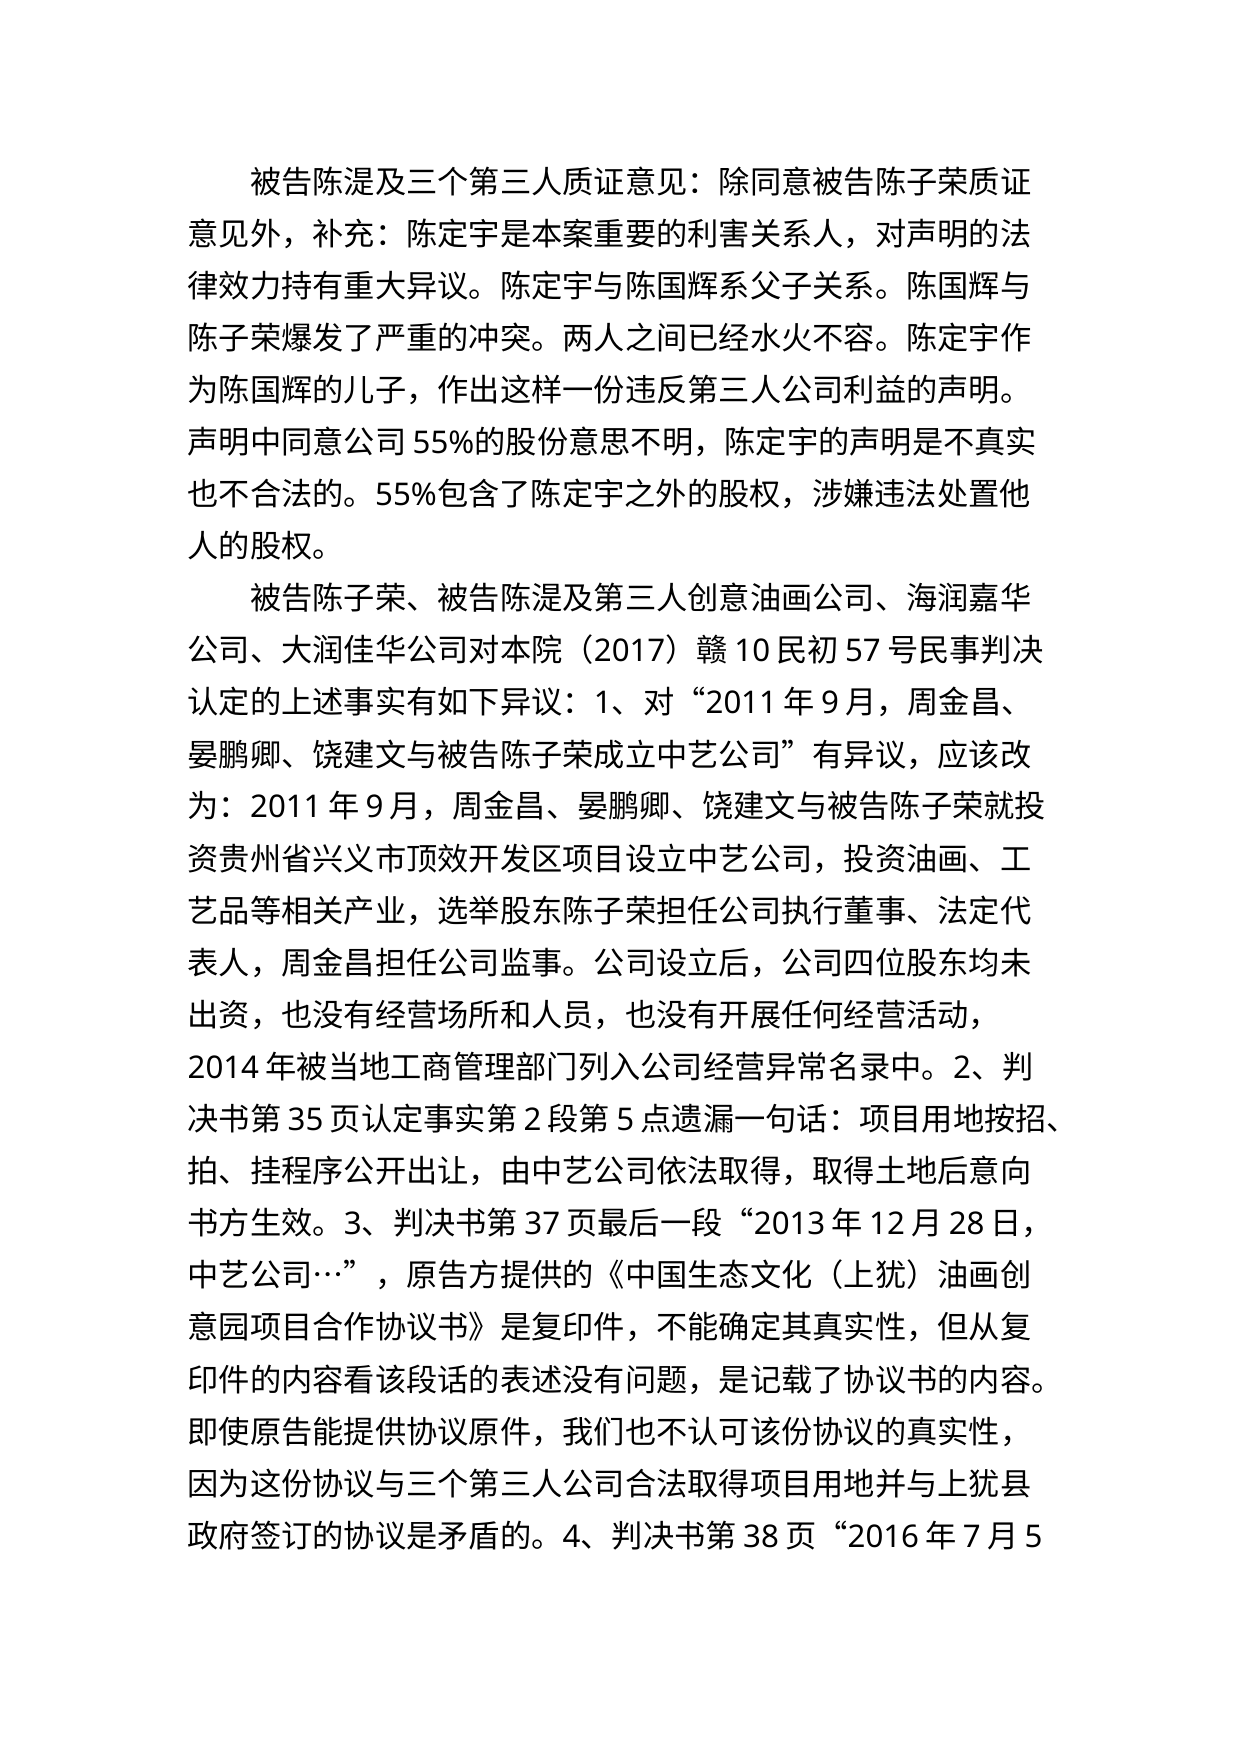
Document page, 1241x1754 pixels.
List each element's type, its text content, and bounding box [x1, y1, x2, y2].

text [187, 567, 1053, 1556]
text 被告陈湜及三个第三人质证意见：除同意被告陈子荣质证意见外，补充：陈定宇是本案重要的利害关系人，对声明的法律效力持有重大异议。陈定宇与陈国辉系父子关系。陈国辉与陈子荣爆发了严重的冲突。两人之间已经水火不容。陈定宇作为陈国辉的儿子，作出这样一份违反第三人公司利益的声明。声明中同意公司55%的股份意思不明，陈定宇的声明是不真实也不合法的。55%包含了陈定宇之外的股权，涉嫌违法处置他人的股权。 [187, 150, 1053, 567]
